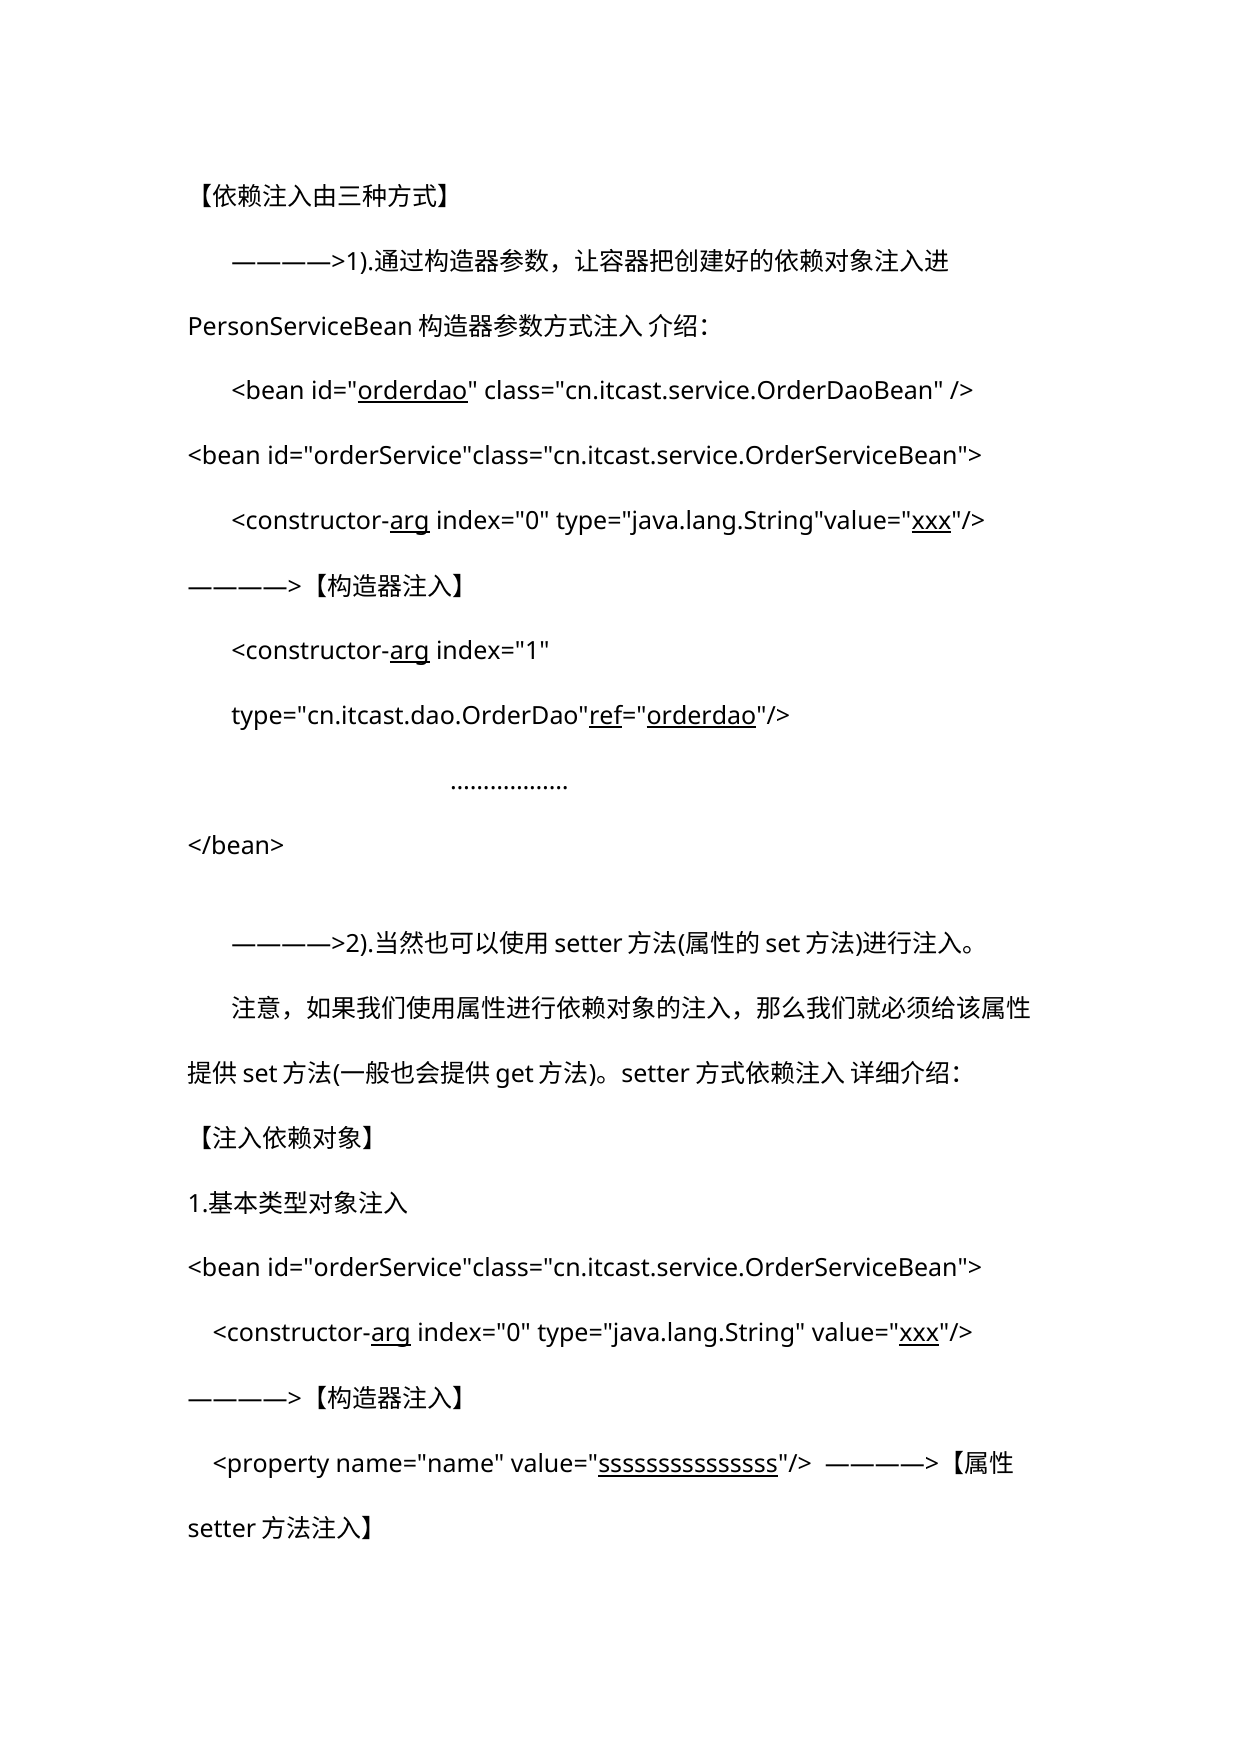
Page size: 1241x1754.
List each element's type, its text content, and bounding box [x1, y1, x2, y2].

text <constructor-arg index="1" type="cn.itcast.dao.OrderDao"ref="orderdao"/> [231, 617, 1053, 747]
text <property name="name" value="sssssssssssssss"/> ————>【属性setter方法注入】 [187, 1429, 1053, 1559]
text 1.基本类型对象注入 [187, 1169, 1053, 1234]
text <bean id="orderService"class="cn.itcast.service.OrderServiceBean"> [187, 422, 1053, 487]
text <constructor-arg index="0" type="java.lang.String" value="xxx"/> ————>【构造器注入】 [187, 1299, 1053, 1429]
text </bean> [187, 812, 1053, 877]
text <bean id="orderService"class="cn.itcast.service.OrderServiceBean"> [187, 1234, 1053, 1299]
text ……………… [187, 747, 1053, 812]
text 【依赖注入由三种方式】 [187, 162, 1053, 227]
text 注意，如果我们使用属性进行依赖对象的注入，那么我们就必须给该属性提供set方法(一般也会提供get方法)。setter方式依赖注入 详细介绍： [187, 974, 1053, 1104]
text <bean id="orderdao" class="cn.itcast.service.OrderDaoBean" /> [187, 357, 1053, 422]
text ————>2).当然也可以使用setter方法(属性的set方法)进行注入。 [187, 909, 1053, 974]
text <constructor-arg index="0" type="java.lang.String"value="xxx"/> ————>【构造器注入】 [187, 487, 1053, 617]
text ————>1).通过构造器参数，让容器把创建好的依赖对象注入进PersonServiceBean构造器参数方式注入 介绍： [187, 227, 1053, 357]
text 【注入依赖对象】 [187, 1104, 1053, 1169]
